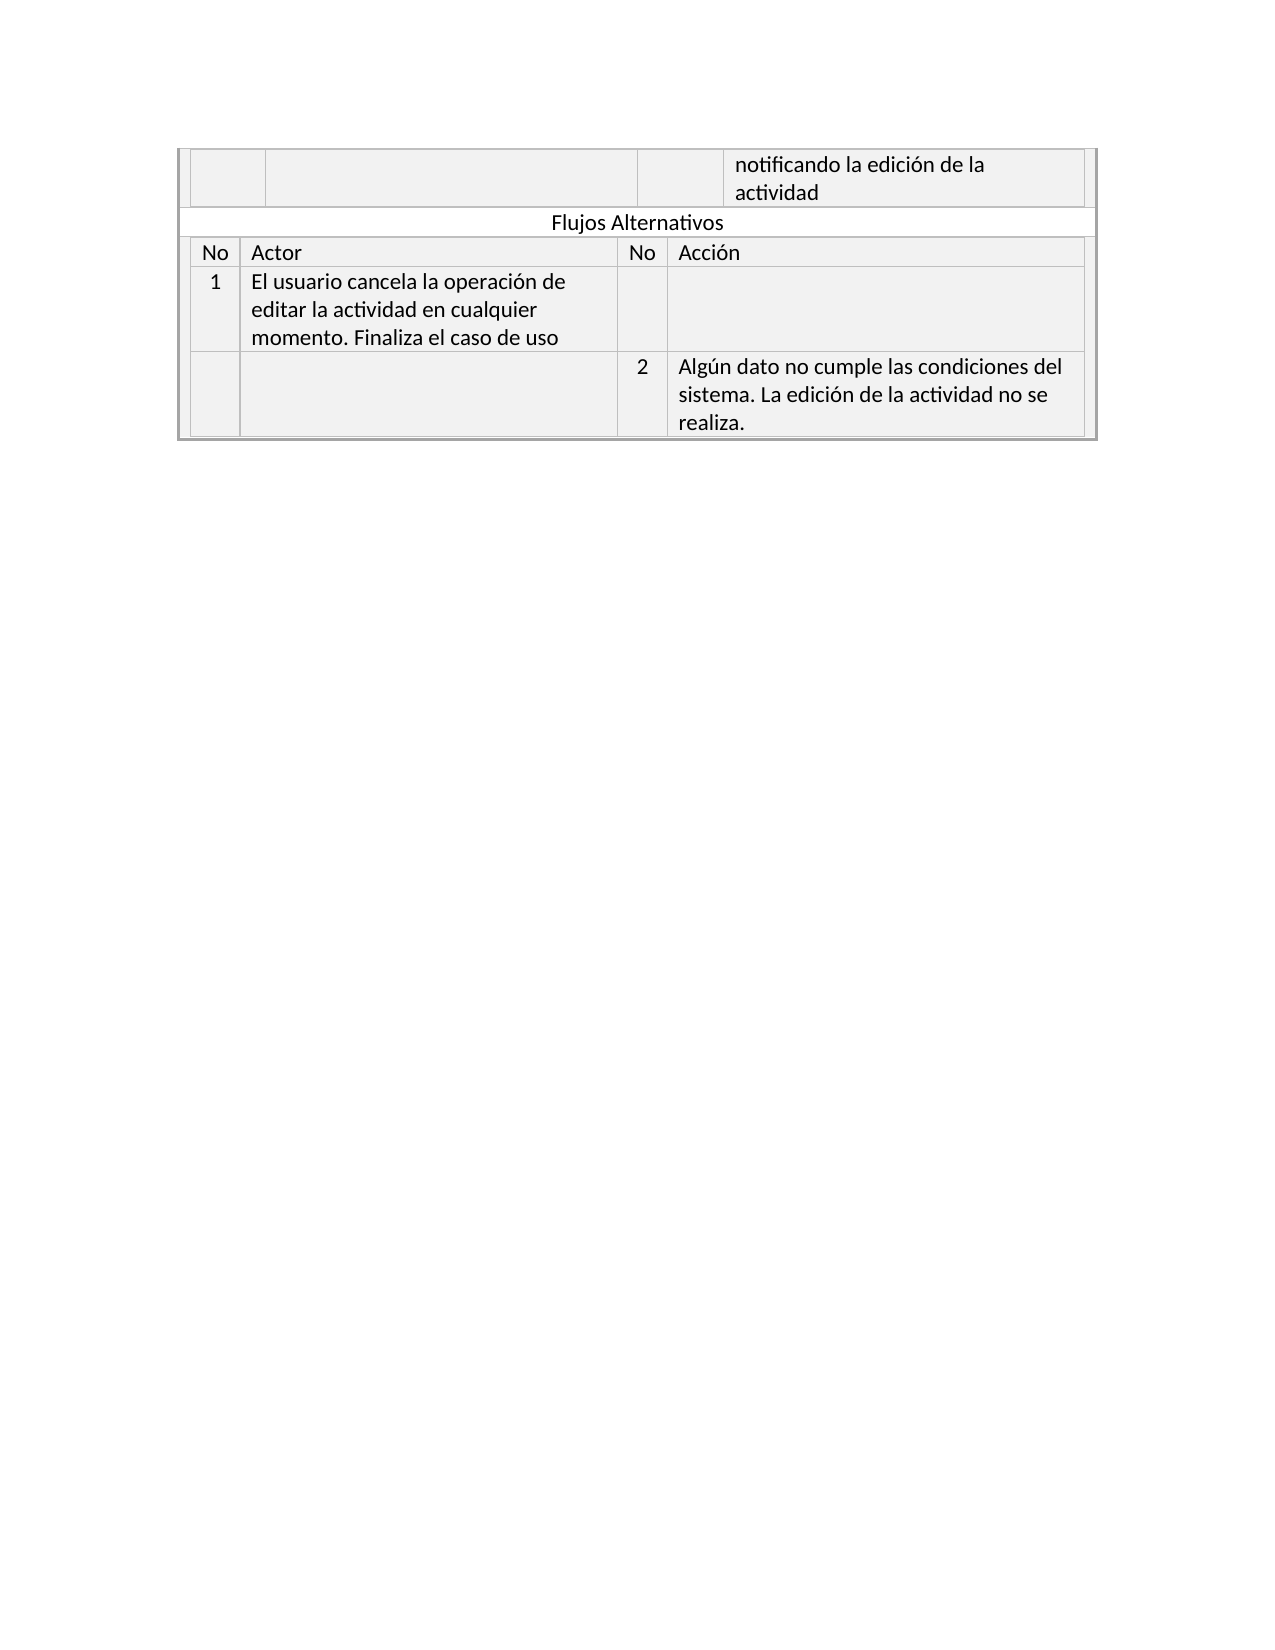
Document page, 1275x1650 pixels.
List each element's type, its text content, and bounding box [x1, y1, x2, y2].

table_cell [241, 352, 617, 436]
table_cell Flujos Alternativos [180, 208, 1095, 236]
table_cell [180, 149, 190, 207]
table_cell [638, 150, 723, 206]
table_cell [668, 352, 1084, 436]
table_cell [618, 352, 667, 436]
table_cell [1085, 237, 1095, 437]
table_cell [191, 238, 239, 266]
table_cell [241, 238, 617, 266]
table_cell [191, 150, 265, 206]
table_cell [1085, 149, 1095, 207]
table_cell [191, 352, 239, 436]
table_cell [618, 238, 667, 266]
table_cell [266, 150, 637, 206]
table_cell [668, 238, 1084, 266]
table_cell [180, 237, 190, 437]
table_cell [724, 150, 1084, 206]
